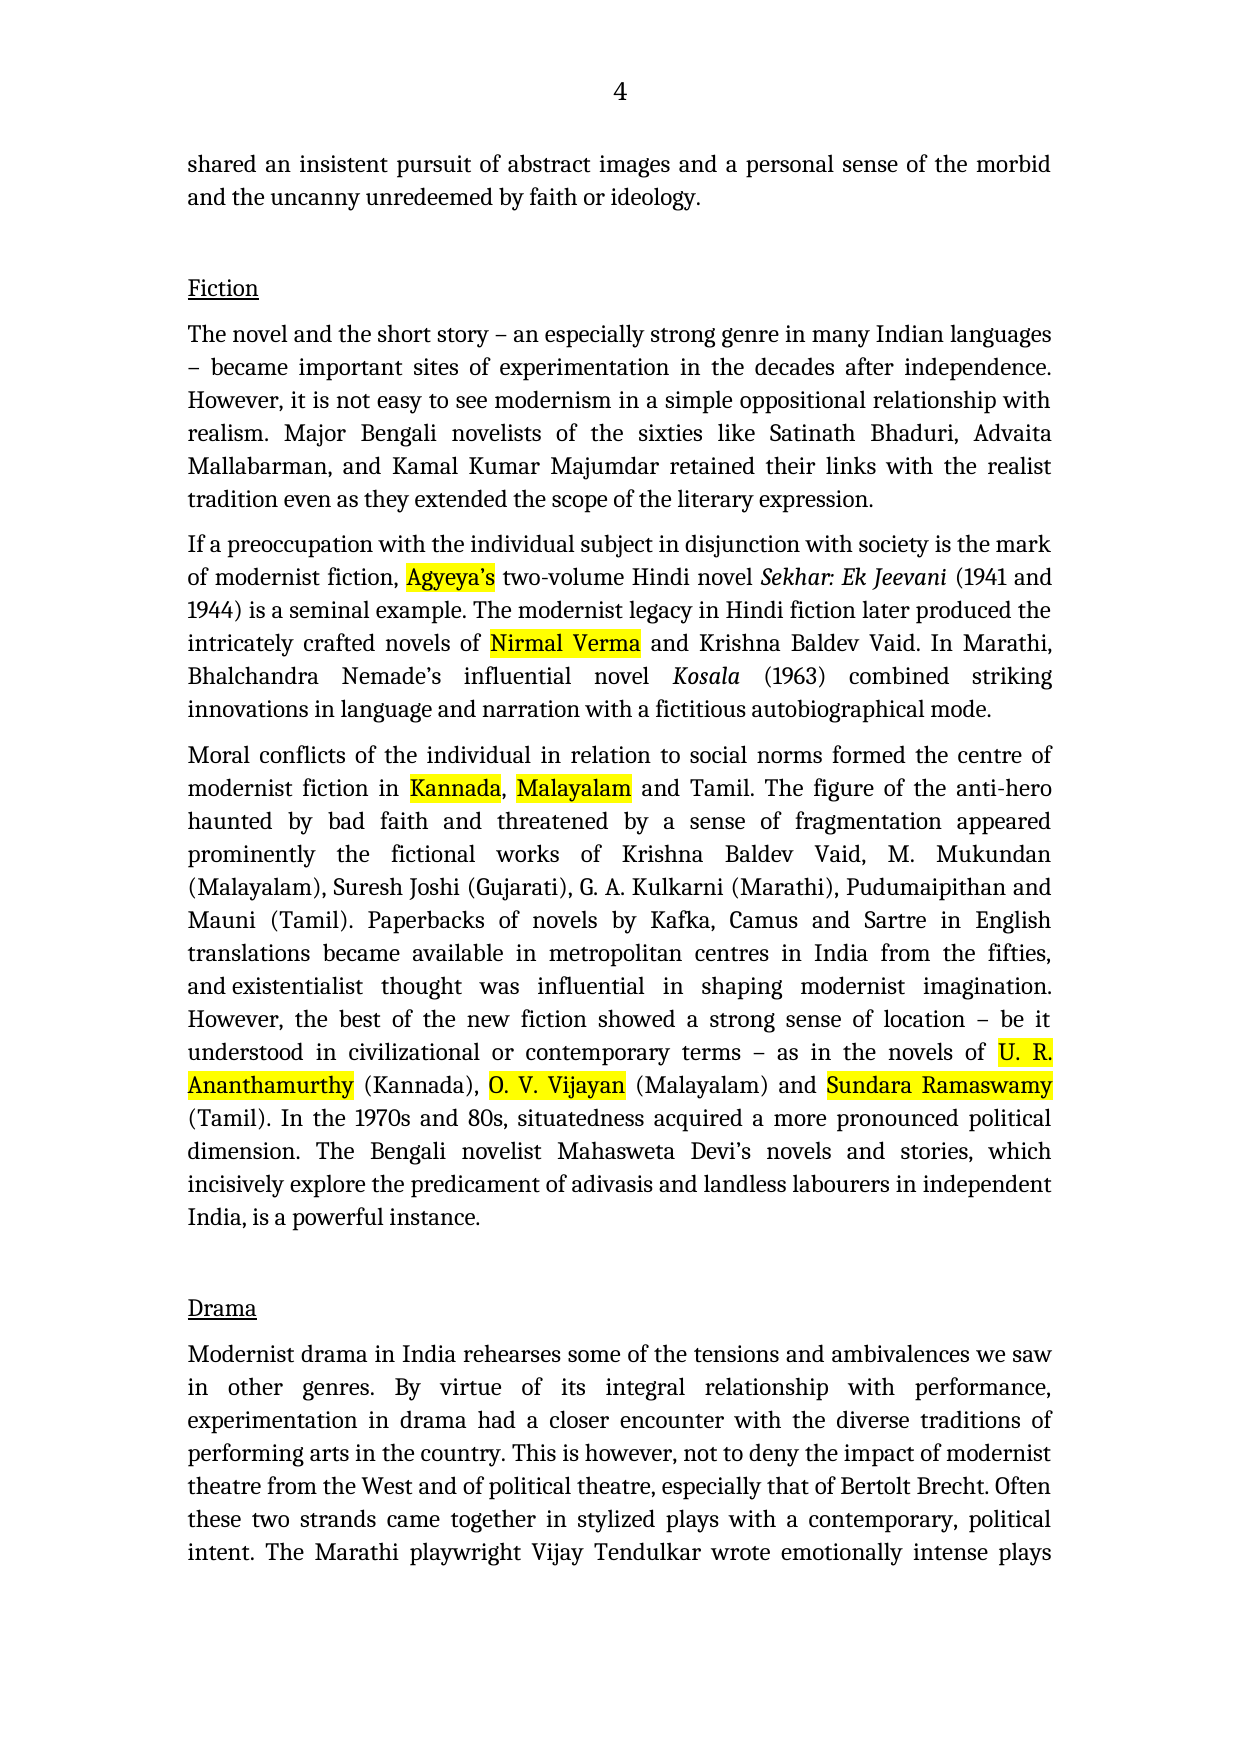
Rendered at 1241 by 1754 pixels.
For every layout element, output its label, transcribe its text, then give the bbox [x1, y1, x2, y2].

text If a preoccupation with the individual subject in disjunction with society is the mark of modernist fiction, Agyeya’s two-volume Hindi novel Sekhar: Ek Jeevani (1941 and 1944) is a seminal example. The modernist legacy in Hindi fiction later produced the intricately crafted novels of Nirmal Verma and Krishna Baldev Vaid. In Marathi, Bhalchandra Nemade’s influential novel Kosala (1963) combined striking innovations in language and narration with a fictitious autobiographical mode. [187, 530, 1053, 724]
text Fiction [187, 274, 1053, 303]
text Drama [187, 1294, 1053, 1323]
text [187, 150, 1053, 212]
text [187, 1340, 1053, 1567]
text The novel and the short story – an especially strong genre in many Indian languages – became important sites of experimentation in the decades after independence. However, it is not easy to see modernism in a simple oppositional relationship with realism. Major Bengali novelists of the sixties like Satinath Bhaduri, Advaita Mallabarman, and Kamal Kumar Majumdar retained their links with the realist tradition even as they extended the scope of the literary expression. [187, 319, 1053, 513]
text Moral conflicts of the individual in relation to social norms formed the centre of modernist fiction in Kannada, Malayalam and Tamil. The figure of the anti-hero haunted by bad faith and threatened by a sense of fragmentation appeared prominently the fictional works of Krishna Baldev Vaid, M. Mukundan (Malayalam), Suresh Joshi (Gujarati), G. A. Kulkarni (Marathi), Pudumaipithan and Mauni (Tamil). Paperbacks of novels by Kafka, Camus and Sartre in English translations became available in metropolitan centres in India from the fifties, and existentialist thought was influential in shaping modernist imagination. However, the best of the new fiction showed a strong sense of location – be it understood in civilizational or contemporary terms – as in the novels of U. R. Ananthamurthy (Kannada), O. V. Vijayan (Malayalam) and Sundara Ramaswamy (Tamil). In the 1970s and 80s, situatedness acquired a more pronounced political dimension. The Bengali novelist Mahasweta Devi’s novels and stories, which incisively explore the predicament of adivasis and landless labourers in independent India, is a powerful instance. [187, 741, 1053, 1232]
